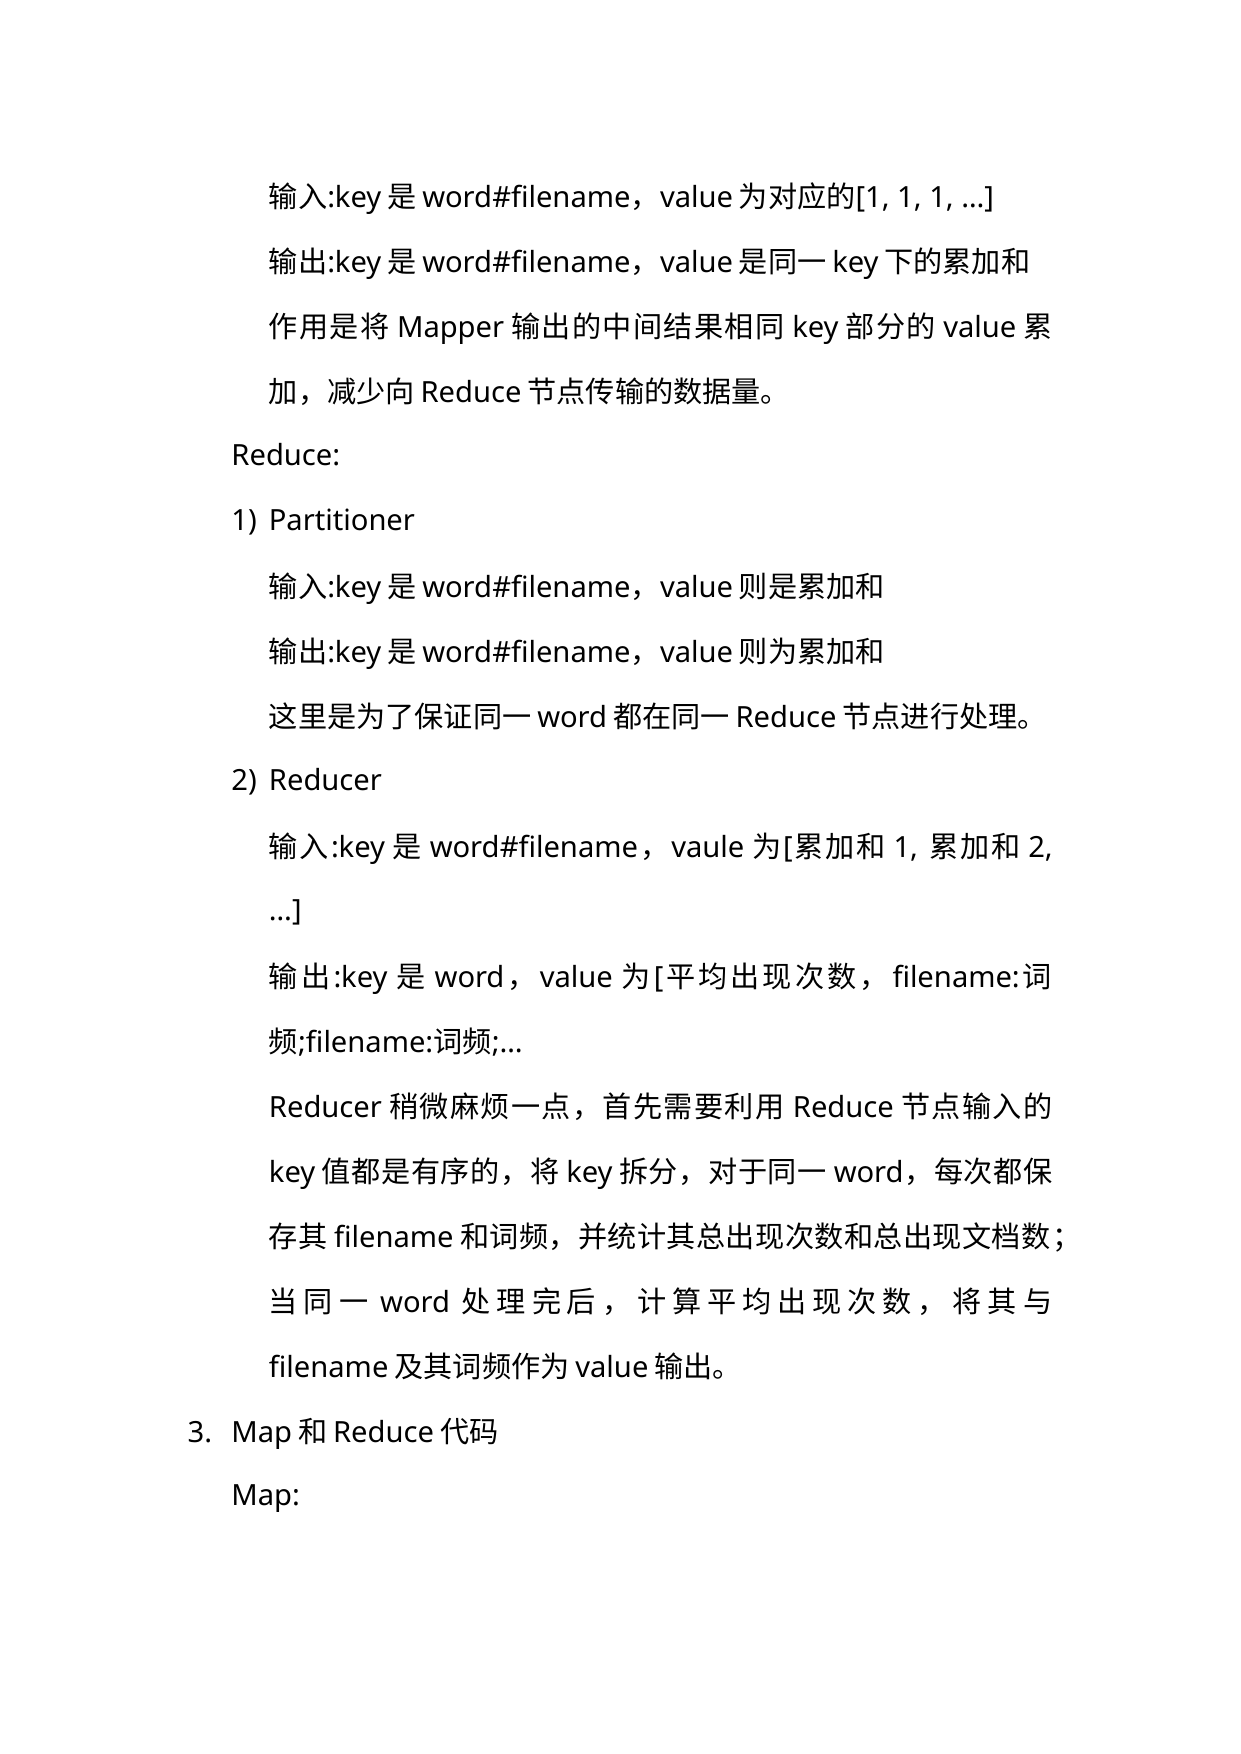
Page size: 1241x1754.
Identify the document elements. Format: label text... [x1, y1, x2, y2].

text 输出:key是word#filename，value是同一key下的累加和 [269, 227, 1053, 292]
list Partitioner [231, 487, 1053, 552]
list 这里是为了保证同一word都在同一Reduce节点进行处理。 [269, 682, 1053, 747]
list Reducer [231, 747, 1053, 812]
text Reduce: [231, 422, 1053, 487]
text 输入:key是word#filename，value为对应的[1, 1, 1, …] [269, 162, 1053, 227]
list Map和Reduce代码 [187, 1397, 1053, 1462]
list 输出:key是word#filename，value则为累加和 [269, 617, 1053, 682]
text 输出:key是word，value为[平均出现次数，filename:词频;filename:词频;… [269, 942, 1053, 1072]
text 输入:key是word#filename，vaule为[累加和1, 累加和2, …] [269, 812, 1053, 942]
list Map: [231, 1462, 1053, 1527]
text Reducer稍微麻烦一点，首先需要利用Reduce节点输入的key值都是有序的，将key拆分，对于同一word，每次都保存其filename和词频，并统计其总出现次数和总出现文档数；当同一word处理完后，计算平均出现次数，将其与filename及其词频作为value输出。 [269, 1072, 1053, 1397]
text 作用是将Mapper输出的中间结果相同key部分的value累加，减少向Reduce节点传输的数据量。 [269, 292, 1053, 422]
text 输入:key是word#filename，value则是累加和 [225, 552, 1053, 617]
